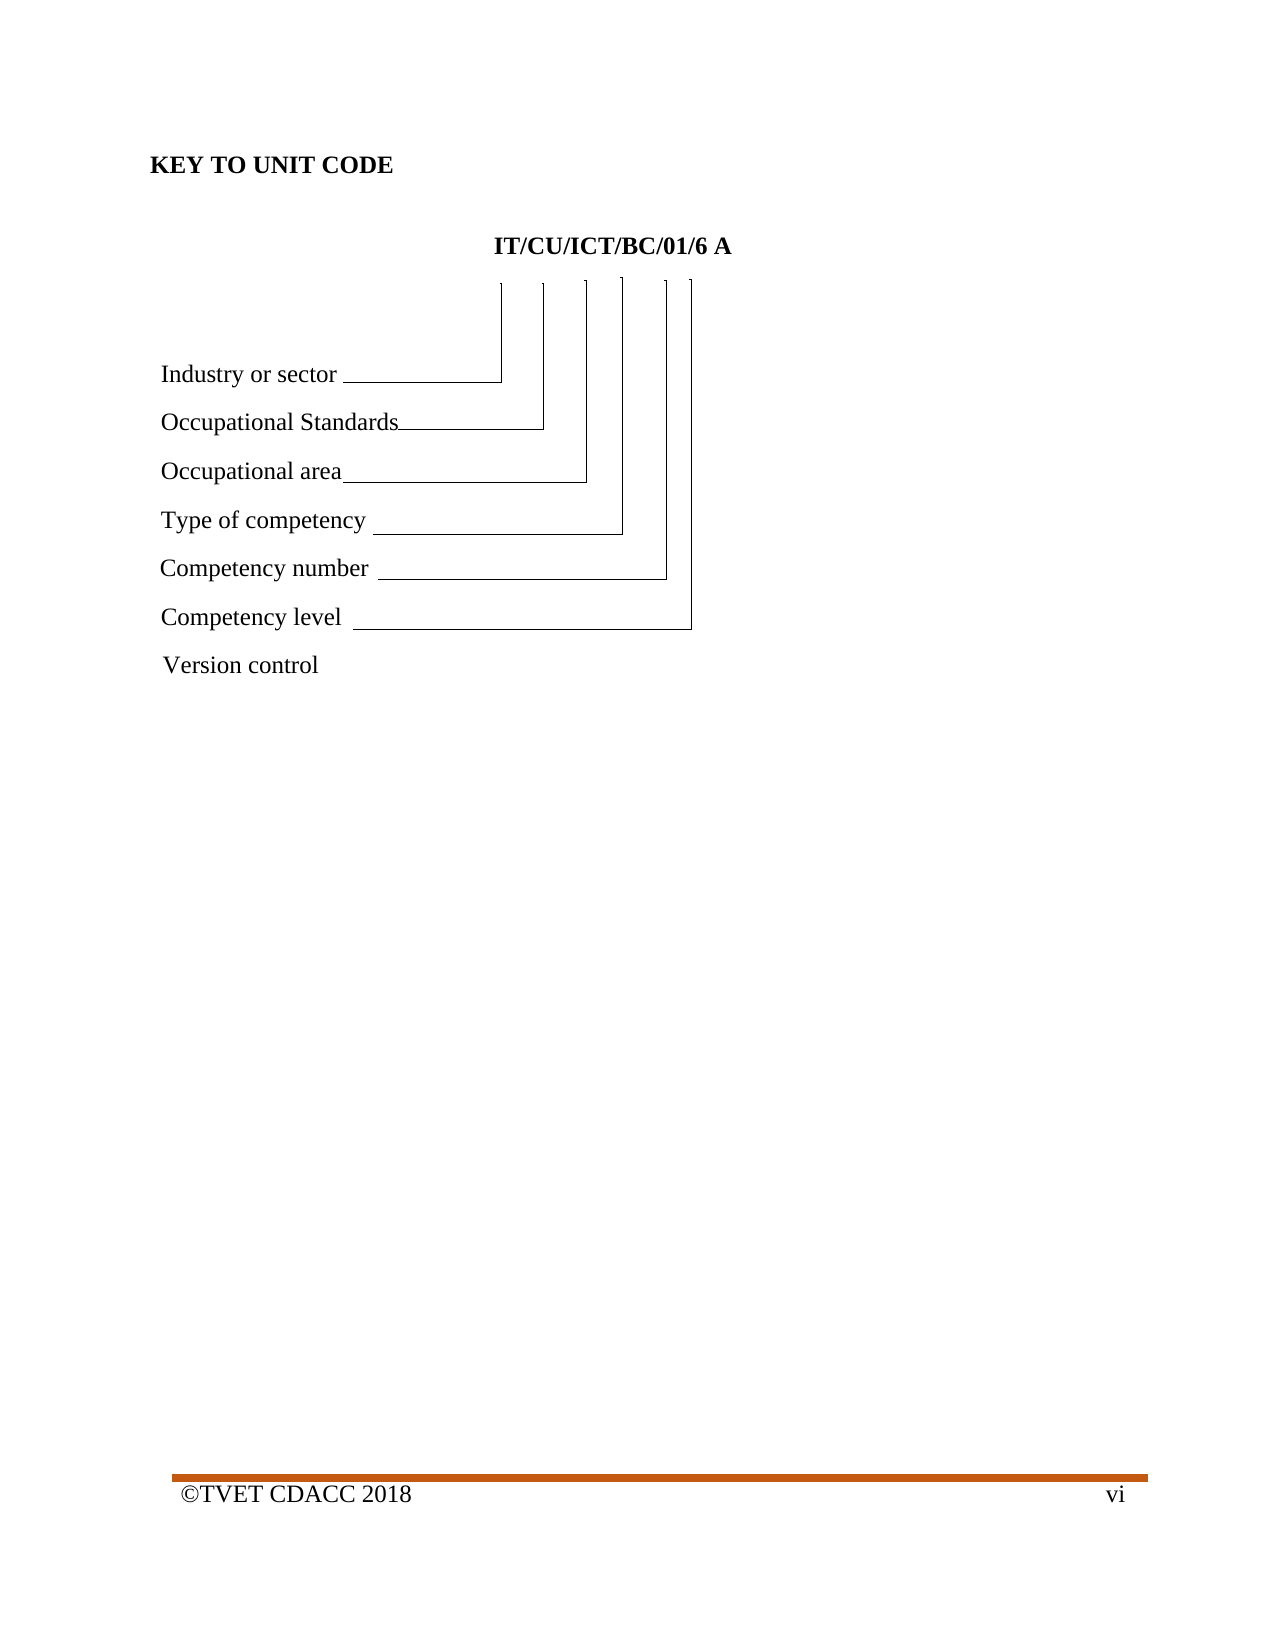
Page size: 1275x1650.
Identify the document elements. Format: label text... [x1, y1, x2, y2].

text Type of competency [161, 505, 1125, 533]
text Industry or sector [161, 359, 758, 388]
text KEY TO UNIT CODE [150, 150, 1125, 179]
text Occupational area [161, 456, 758, 485]
text IT/CU/ICT/BC/01/6 A [150, 231, 1125, 259]
text Competency level [161, 602, 758, 631]
text Competency number [159, 553, 1125, 582]
text Occupational Standards [161, 407, 1125, 436]
text Version control [150, 650, 1125, 679]
